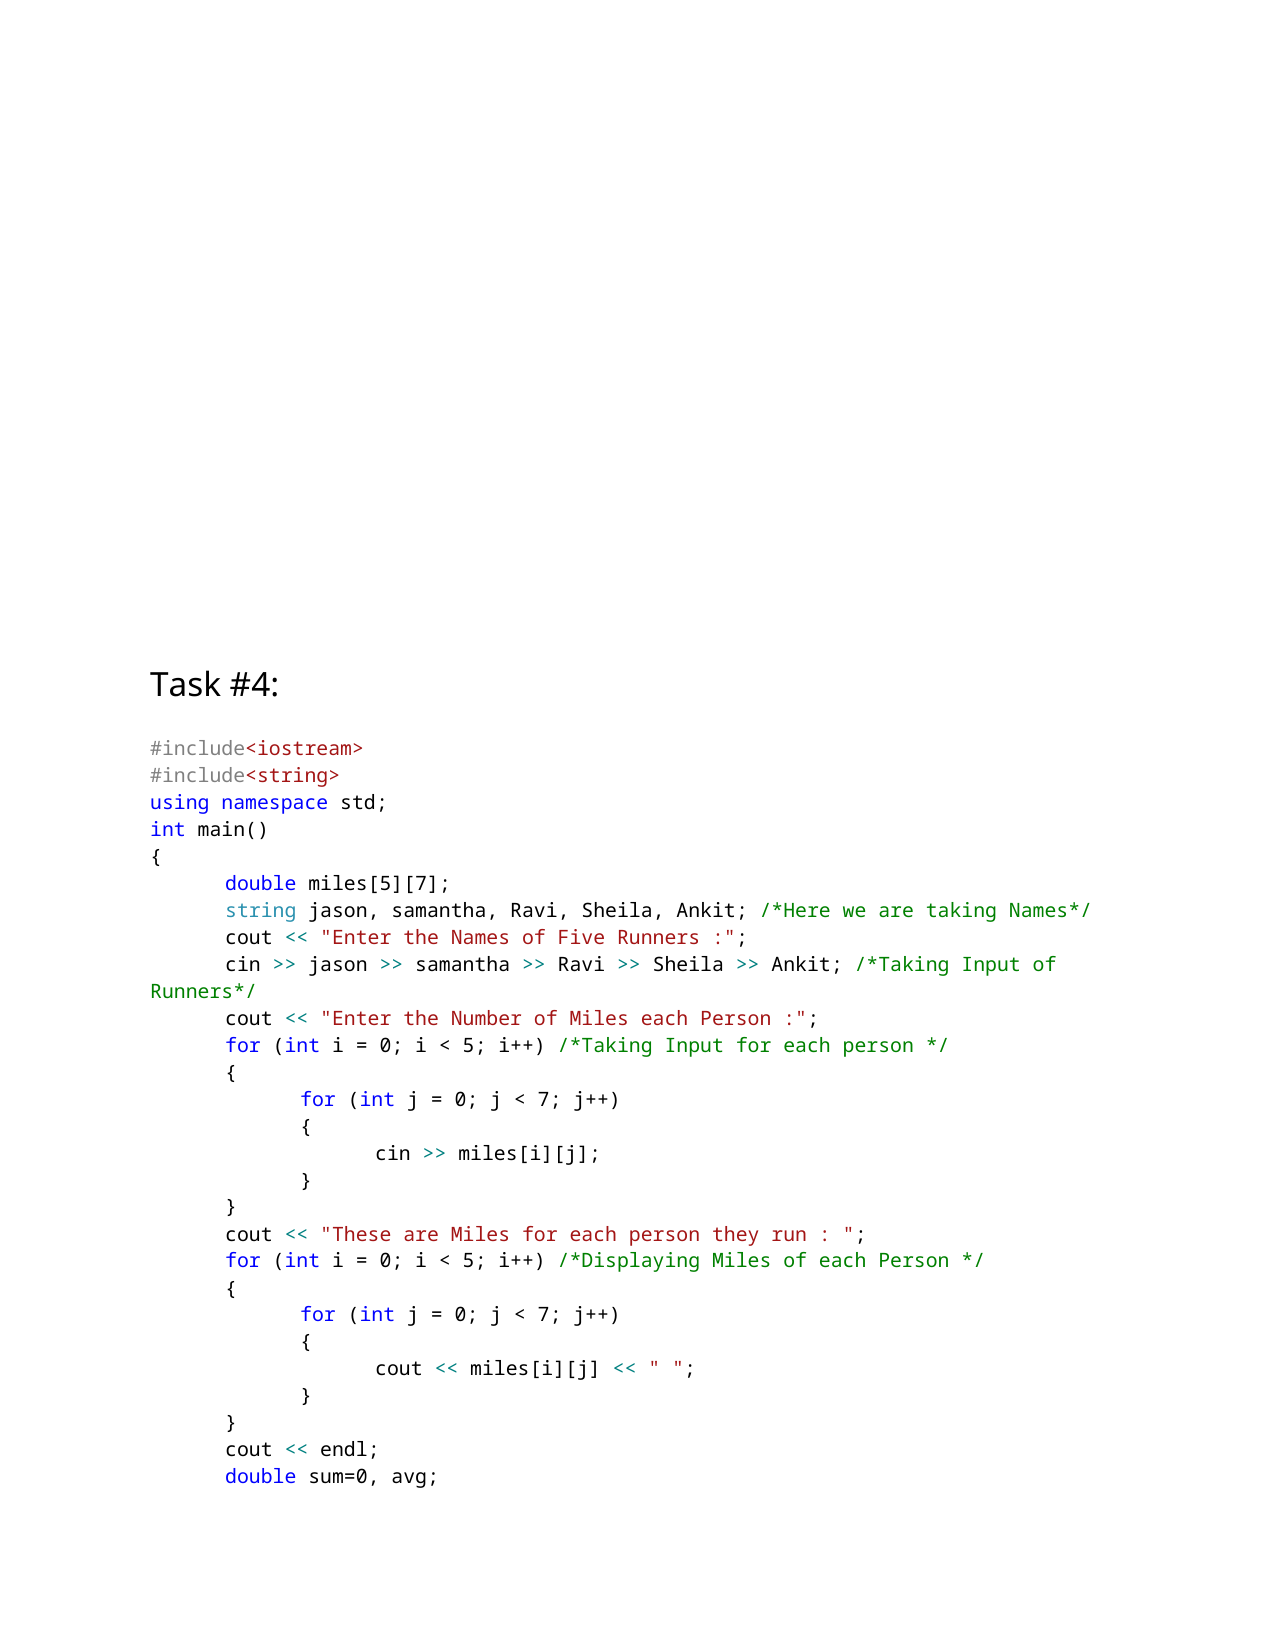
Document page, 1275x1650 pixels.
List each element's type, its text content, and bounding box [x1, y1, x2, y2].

text double sum=0, avg; [150, 1463, 1125, 1489]
text cout << "Enter the Number of Miles each Person :"; [150, 1004, 1125, 1031]
text cout << miles[i][j] << " "; [150, 1355, 1125, 1382]
text Task #4: [150, 661, 1125, 707]
text { [150, 1328, 1125, 1355]
text } [150, 1382, 1125, 1409]
text { [150, 1112, 1125, 1139]
text cout << endl; [150, 1436, 1125, 1463]
text cout << "Enter the Names of Five Runners :"; [150, 923, 1125, 950]
text double miles[5][7]; [150, 869, 1125, 896]
text cout << "These are Miles for each person they run : "; [150, 1220, 1125, 1247]
text for (int j = 0; j < 7; j++) [150, 1085, 1125, 1112]
text string jason, samantha, Ravi, Sheila, Ankit; /*Here we are taking Names*/ [150, 896, 1125, 923]
text for (int j = 0; j < 7; j++) [150, 1301, 1125, 1328]
text } [150, 1166, 1125, 1193]
text #include<string> [150, 761, 1125, 788]
text { [150, 1058, 1125, 1085]
text int main() [150, 815, 1125, 842]
text } [150, 1409, 1125, 1436]
text { [150, 842, 1125, 869]
text } [150, 1193, 1125, 1220]
text for (int i = 0; i < 5; i++) /*Taking Input for each person */ [150, 1031, 1125, 1058]
text { [150, 1274, 1125, 1301]
text #include<iostream> [150, 734, 1125, 761]
text cin >> jason >> samantha >> Ravi >> Sheila >> Ankit; /*Taking Input of Runners*/ [150, 950, 1125, 1004]
text using namespace std; [150, 788, 1125, 815]
text for (int i = 0; i < 5; i++) /*Displaying Miles of each Person */ [150, 1247, 1125, 1274]
text cin >> miles[i][j]; [150, 1139, 1125, 1166]
